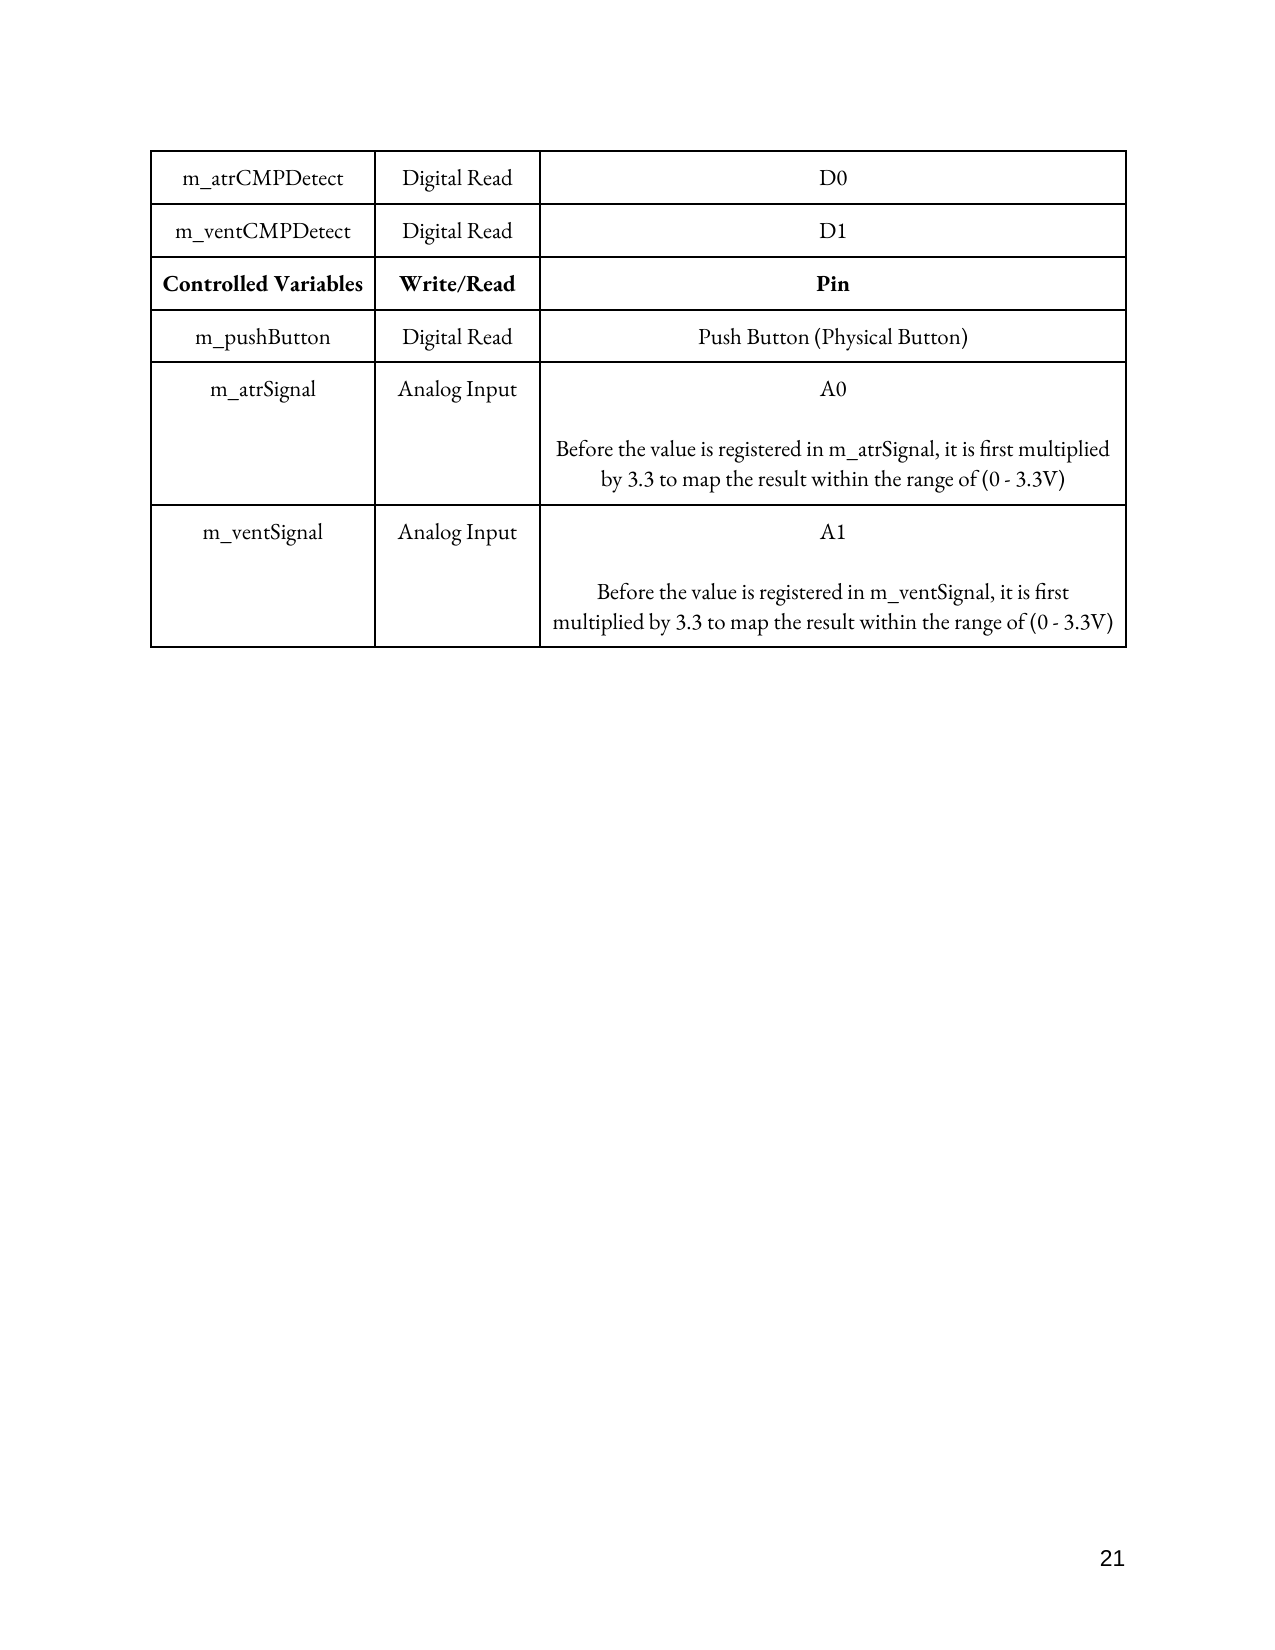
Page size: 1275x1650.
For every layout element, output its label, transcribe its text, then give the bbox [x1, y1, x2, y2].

table_cell D0 [541, 152, 1125, 203]
table_cell Controlled Variables [152, 258, 374, 308]
table_cell m_ventCMPDetect [152, 205, 374, 256]
table_cell m_ventSignal [152, 506, 374, 646]
table_cell m_atrCMPDetect [152, 152, 374, 203]
table_cell D1 [541, 205, 1125, 256]
table_cell Pin [541, 258, 1125, 308]
table_cell Write/Read [376, 258, 539, 308]
table_cell m_pushButton [152, 311, 374, 361]
table_cell Digital Read [376, 152, 539, 203]
table_cell Push Button (Physical Button) [541, 311, 1125, 361]
table_cell m_atrSignal [152, 363, 374, 504]
table_cell Analog Input [376, 506, 539, 646]
table_cell Digital Read [376, 205, 539, 256]
table_cell Analog Input [376, 363, 539, 504]
table_cell A0 Before the value is registered in m_atrSignal, it is first multiplied by 3.3 to map the result within the range of (0 - 3.3V) [541, 363, 1125, 504]
table_cell A1 Before the value is registered in m_ventSignal, it is first multiplied by 3.3 to map the result within the range of (0 - 3.3V) [541, 506, 1125, 646]
table_cell Digital Read [376, 311, 539, 361]
